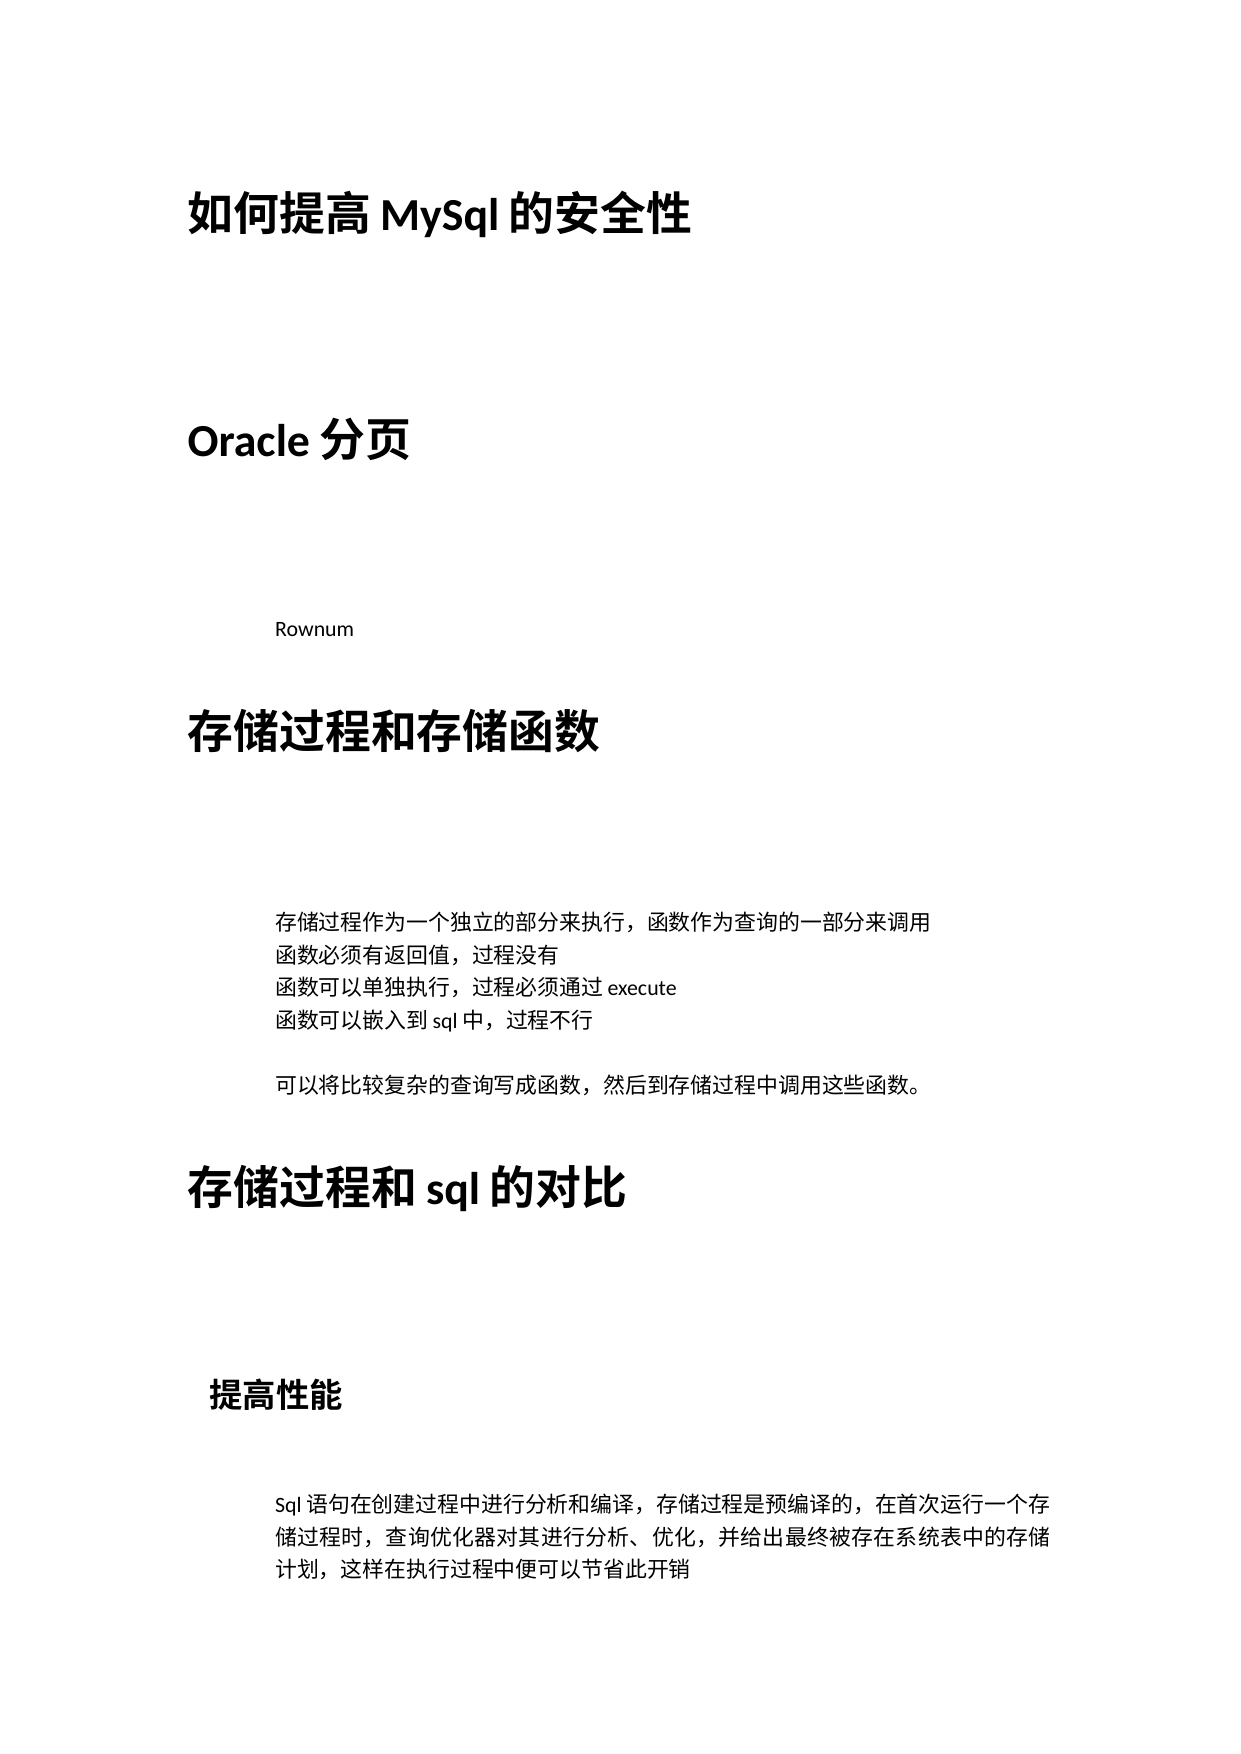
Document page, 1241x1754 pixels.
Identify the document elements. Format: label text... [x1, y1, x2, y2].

subtitle 提高性能 [209, 1360, 1053, 1425]
text 函数必须有返回值，过程没有 [275, 937, 1053, 970]
text 可以将比较复杂的查询写成函数，然后到存储过程中调用这些函数。 [275, 1067, 1053, 1100]
text 存储过程作为一个独立的部分来执行，函数作为查询的一部分来调用 [275, 905, 1053, 937]
text 函数可以嵌入到sql中，过程不行 [275, 1002, 1053, 1035]
text 函数可以单独执行，过程必须通过execute [275, 970, 1053, 1002]
subtitle 存储过程和存储函数 [187, 680, 1053, 778]
text Sql语句在创建过程中进行分析和编译，存储过程是预编译的，在首次运行一个存储过程时，查询优化器对其进行分析、优化，并给出最终被存在系统表中的存储计划，这样在执行过程中便可以节省此开销 [275, 1487, 1053, 1584]
subtitle 存储过程和sql的对比 [187, 1135, 1053, 1233]
text Rownum [275, 612, 1053, 645]
subtitle 如何提高MySql的安全性 [187, 162, 1053, 259]
subtitle Oracle分页 [187, 388, 1053, 485]
